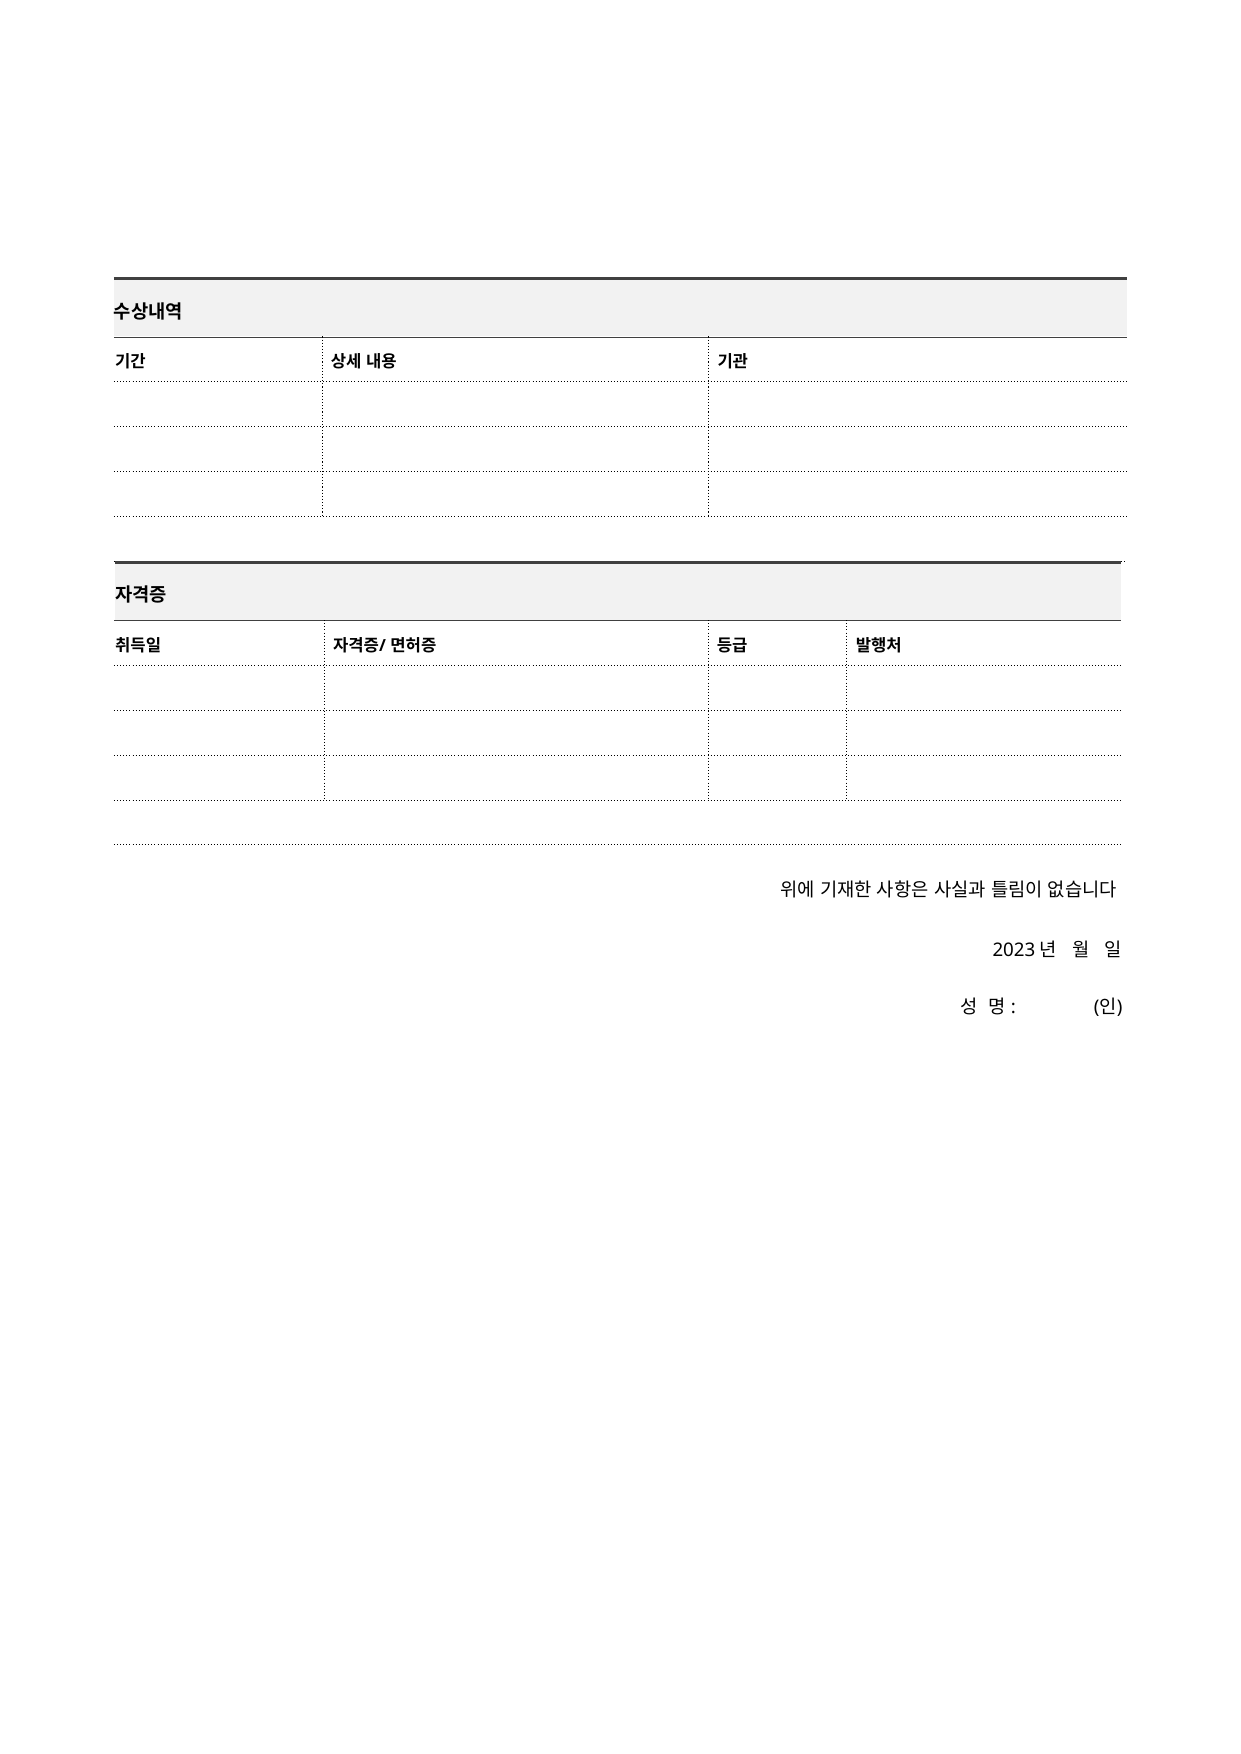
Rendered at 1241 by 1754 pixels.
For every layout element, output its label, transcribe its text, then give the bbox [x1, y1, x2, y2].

text 2023년 월 일 [118, 935, 1122, 962]
table_cell [322, 381, 708, 426]
table_cell [114, 710, 324, 754]
table_cell [847, 665, 1121, 710]
text 위에 기재한 사항은 사실과 틀림이 없습니다 [118, 874, 1117, 901]
table_cell 취득일 [114, 621, 324, 665]
table_cell 자격증/ 면허증 [324, 621, 708, 665]
table_cell [708, 755, 847, 799]
table_cell [324, 755, 708, 799]
table_cell [114, 516, 1127, 561]
table_cell 자격증 [115, 564, 1121, 620]
table_cell [114, 471, 322, 516]
table_cell 발행처 [847, 621, 1121, 665]
table_cell [708, 426, 1127, 471]
table_cell 등급 [708, 621, 847, 665]
text 성 명 : (인) [118, 992, 1122, 1019]
table_cell [114, 426, 322, 471]
table_cell [708, 710, 847, 754]
table_cell 기간 [114, 338, 322, 381]
table_cell [114, 755, 324, 799]
table_cell [708, 471, 1127, 516]
table_header 수상내역 [114, 280, 1127, 336]
table_cell 기관 [708, 338, 1127, 381]
table_cell [114, 381, 322, 426]
table_cell [847, 710, 1121, 754]
table_cell [322, 471, 708, 516]
table_cell [708, 381, 1127, 426]
table_cell [114, 800, 1121, 844]
table_cell 상세 내용 [322, 338, 708, 381]
table_cell [324, 665, 708, 710]
table_cell [322, 426, 708, 471]
table_cell [847, 755, 1121, 799]
table_cell [324, 710, 708, 754]
table_cell [708, 665, 847, 710]
table_cell [114, 665, 324, 710]
